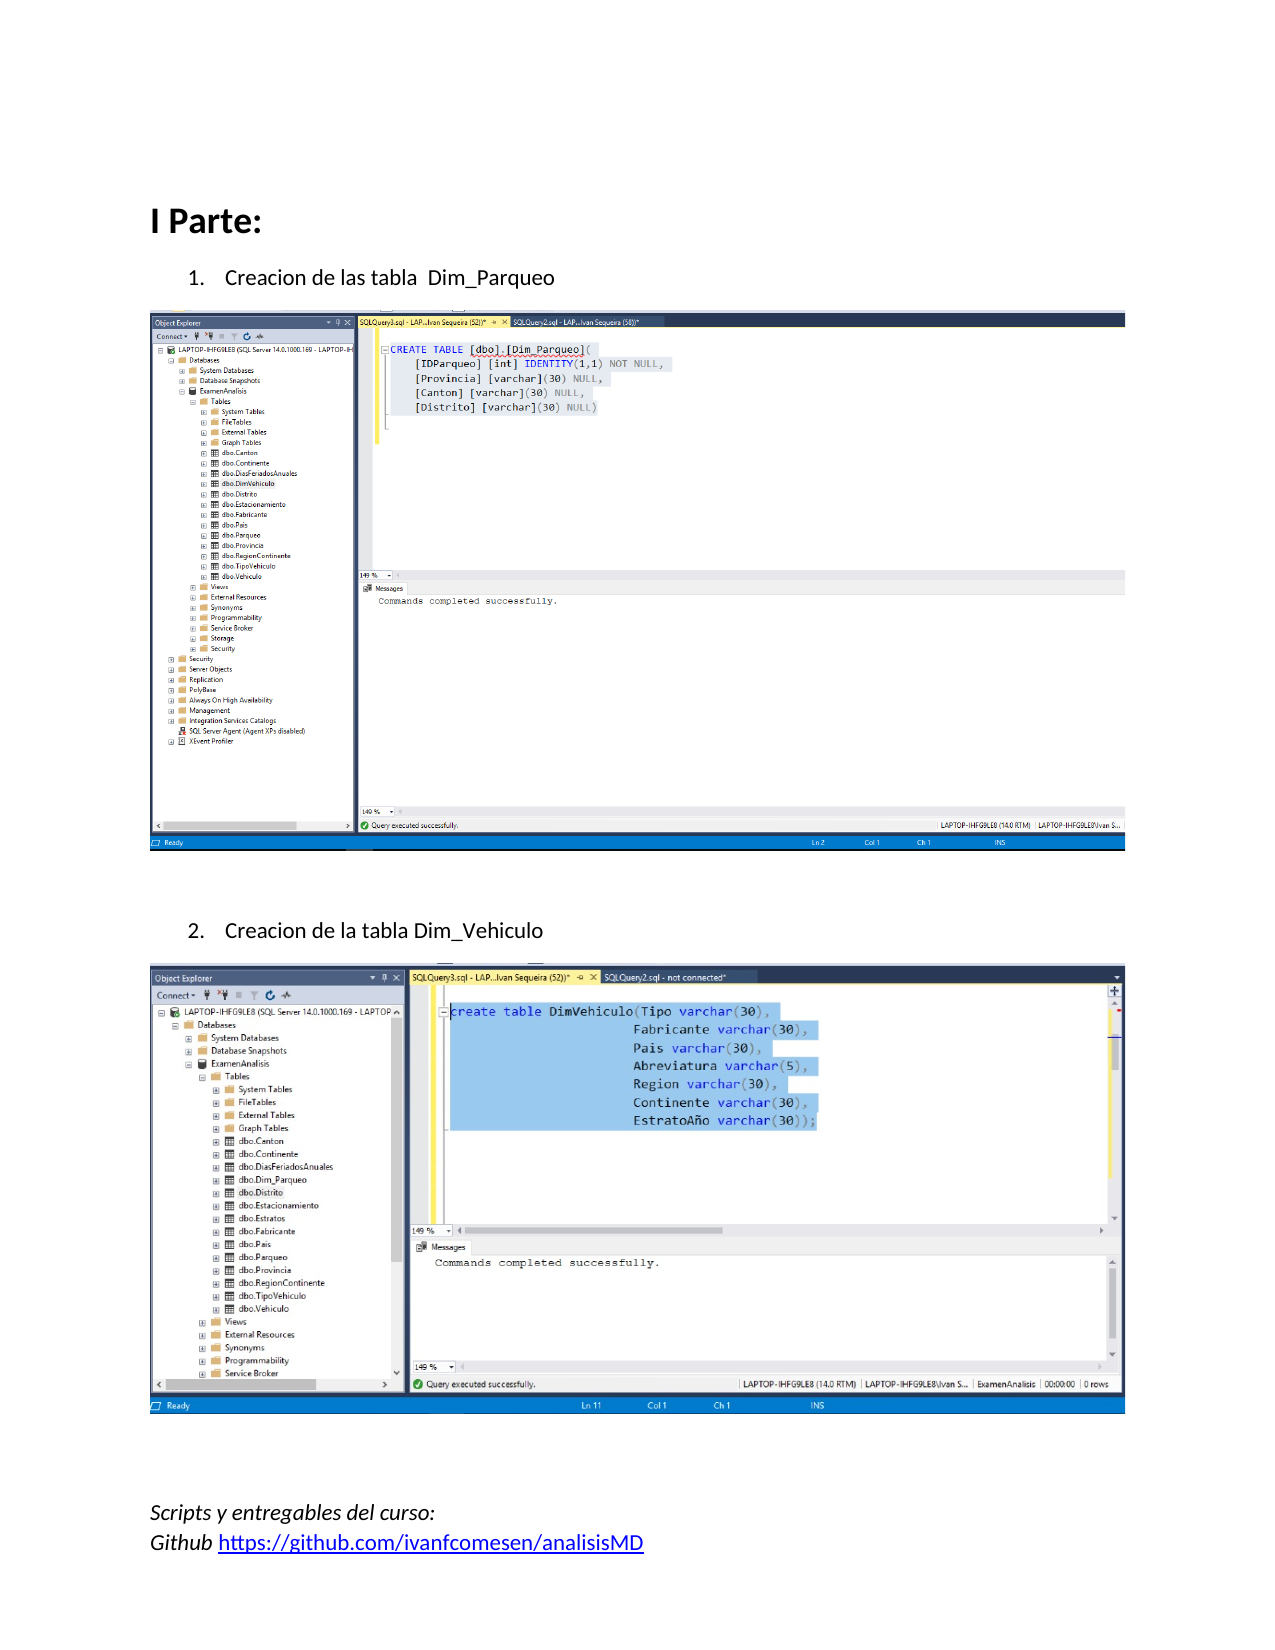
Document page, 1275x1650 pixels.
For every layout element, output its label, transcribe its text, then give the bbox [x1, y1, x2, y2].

picture [150, 310, 1125, 851]
list Creacion de las tabla Dim_Parqueo [187, 263, 1125, 291]
text I Parte: [150, 197, 1125, 243]
list Creacion de la tabla Dim_Vehiculo [187, 917, 1125, 944]
picture [150, 963, 1125, 1414]
